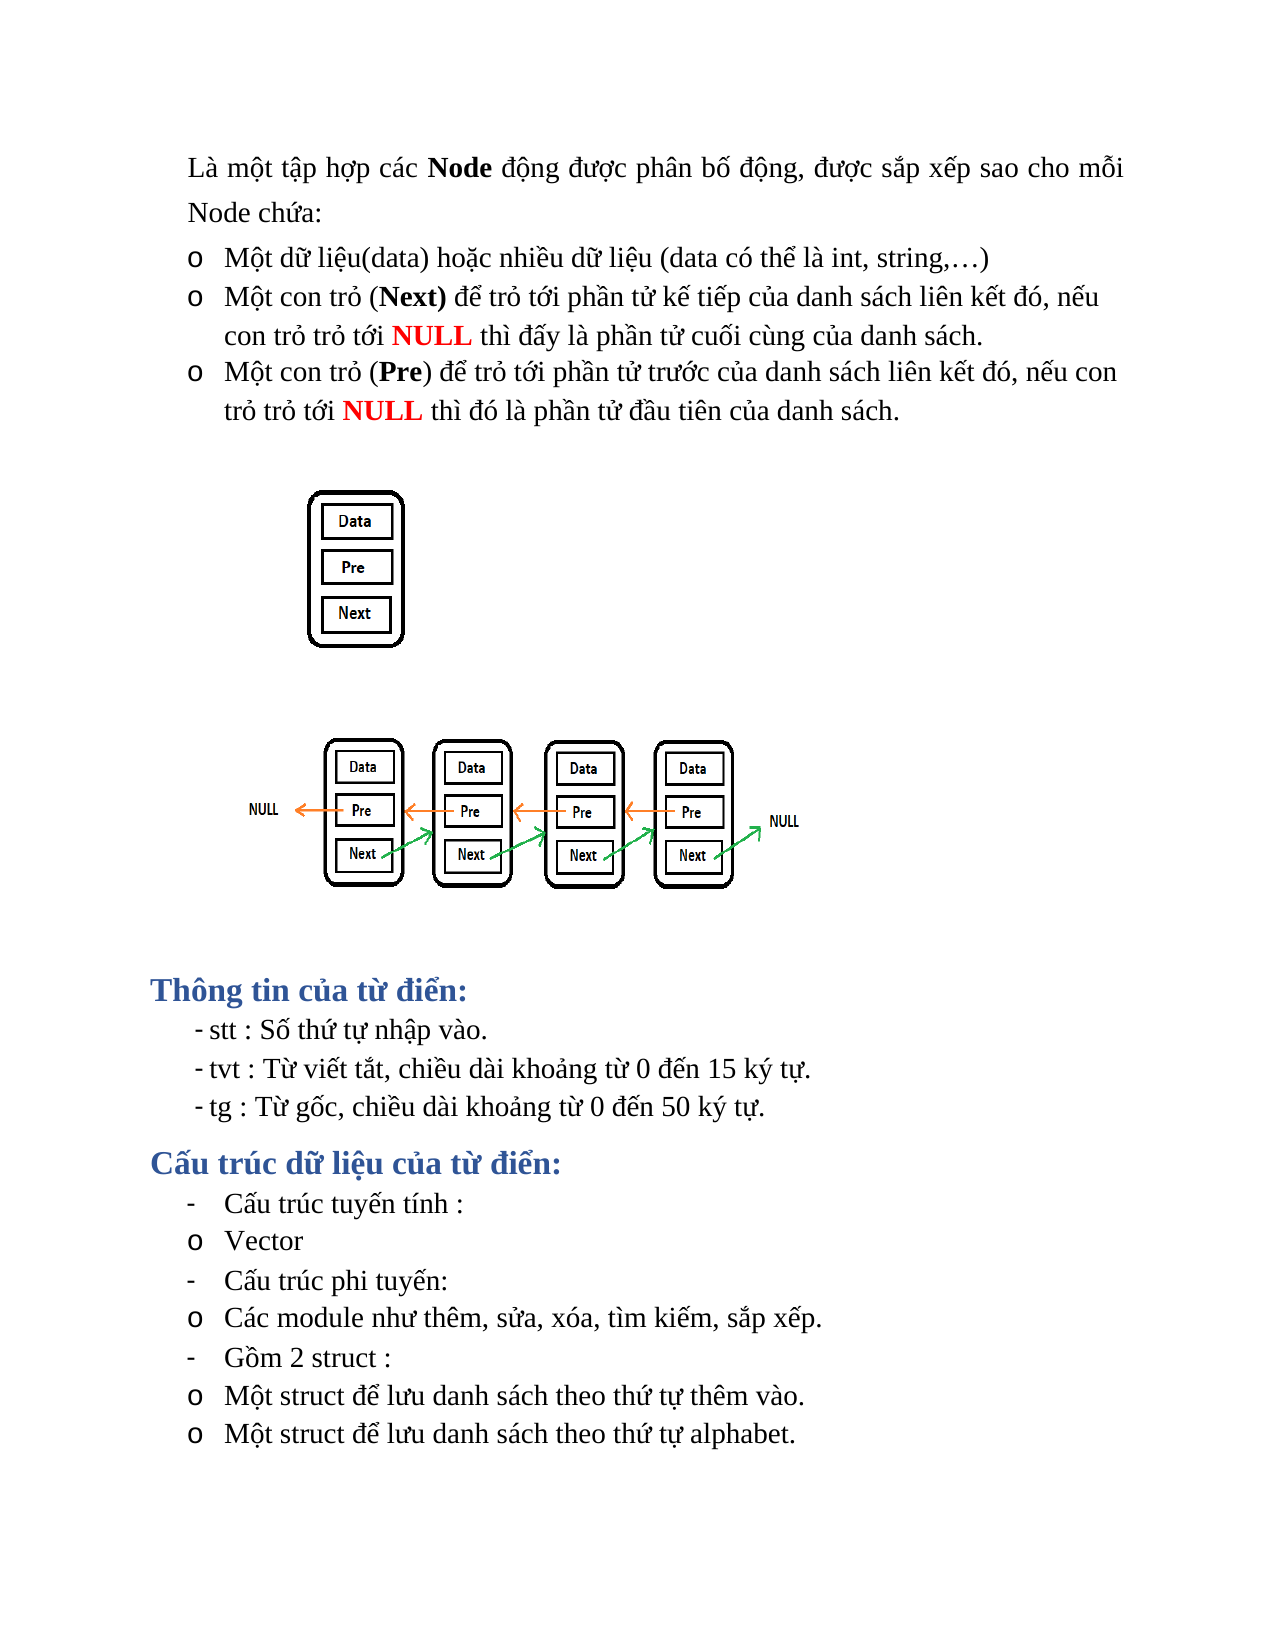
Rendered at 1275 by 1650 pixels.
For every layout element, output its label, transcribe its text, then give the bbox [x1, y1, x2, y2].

list Cấu trúc tuyến tính : [186, 1185, 1125, 1220]
picture [225, 681, 828, 932]
list tvt : Từ viết tắt, chiều dài khoảng từ 0 đến 15 ký tự. [194, 1050, 1125, 1085]
list stt : Số thứ tự nhập vào. [194, 1011, 1125, 1047]
list Gồm 2 struct : [186, 1339, 1125, 1375]
picture [240, 464, 478, 671]
list Vector [186, 1223, 1125, 1259]
list Thông tin của từ điển: [150, 970, 1125, 1008]
list Một con trỏ (Next) để trỏ tới phần tử kế tiếp của danh sách liên kết đó, nếu con trỏ trỏ tới NULL thì đấy là phần tử cuối cùng của danh sách. [186, 279, 1125, 351]
list Một dữ liệu(data) hoặc nhiều dữ liệu (data có thể là int, string,…) [186, 240, 1125, 276]
list Là một tập hợp các Node động được phân bố động, được sắp xếp sao cho mỗi Node chứa: [187, 150, 1125, 229]
list Một con trỏ (Pre) để trỏ tới phần tử trước của danh sách liên kết đó, nếu con trỏ trỏ tới NULL thì đó là phần tử đầu tiên của danh sách. [186, 354, 1125, 426]
subtitle Cấu trúc dữ liệu của từ điển: [150, 1143, 1125, 1182]
list Một struct để lưu danh sách theo thứ tự alphabet. [186, 1417, 1125, 1453]
list tg : Từ gốc, chiều dài khoảng từ 0 đến 50 ký tự. [194, 1088, 1125, 1124]
list Các module như thêm, sửa, xóa, tìm kiếm, sắp xếp. [186, 1300, 1125, 1336]
list Một struct để lưu danh sách theo thứ tự thêm vào. [186, 1378, 1125, 1414]
list Cấu trúc phi tuyến: [186, 1262, 1125, 1298]
